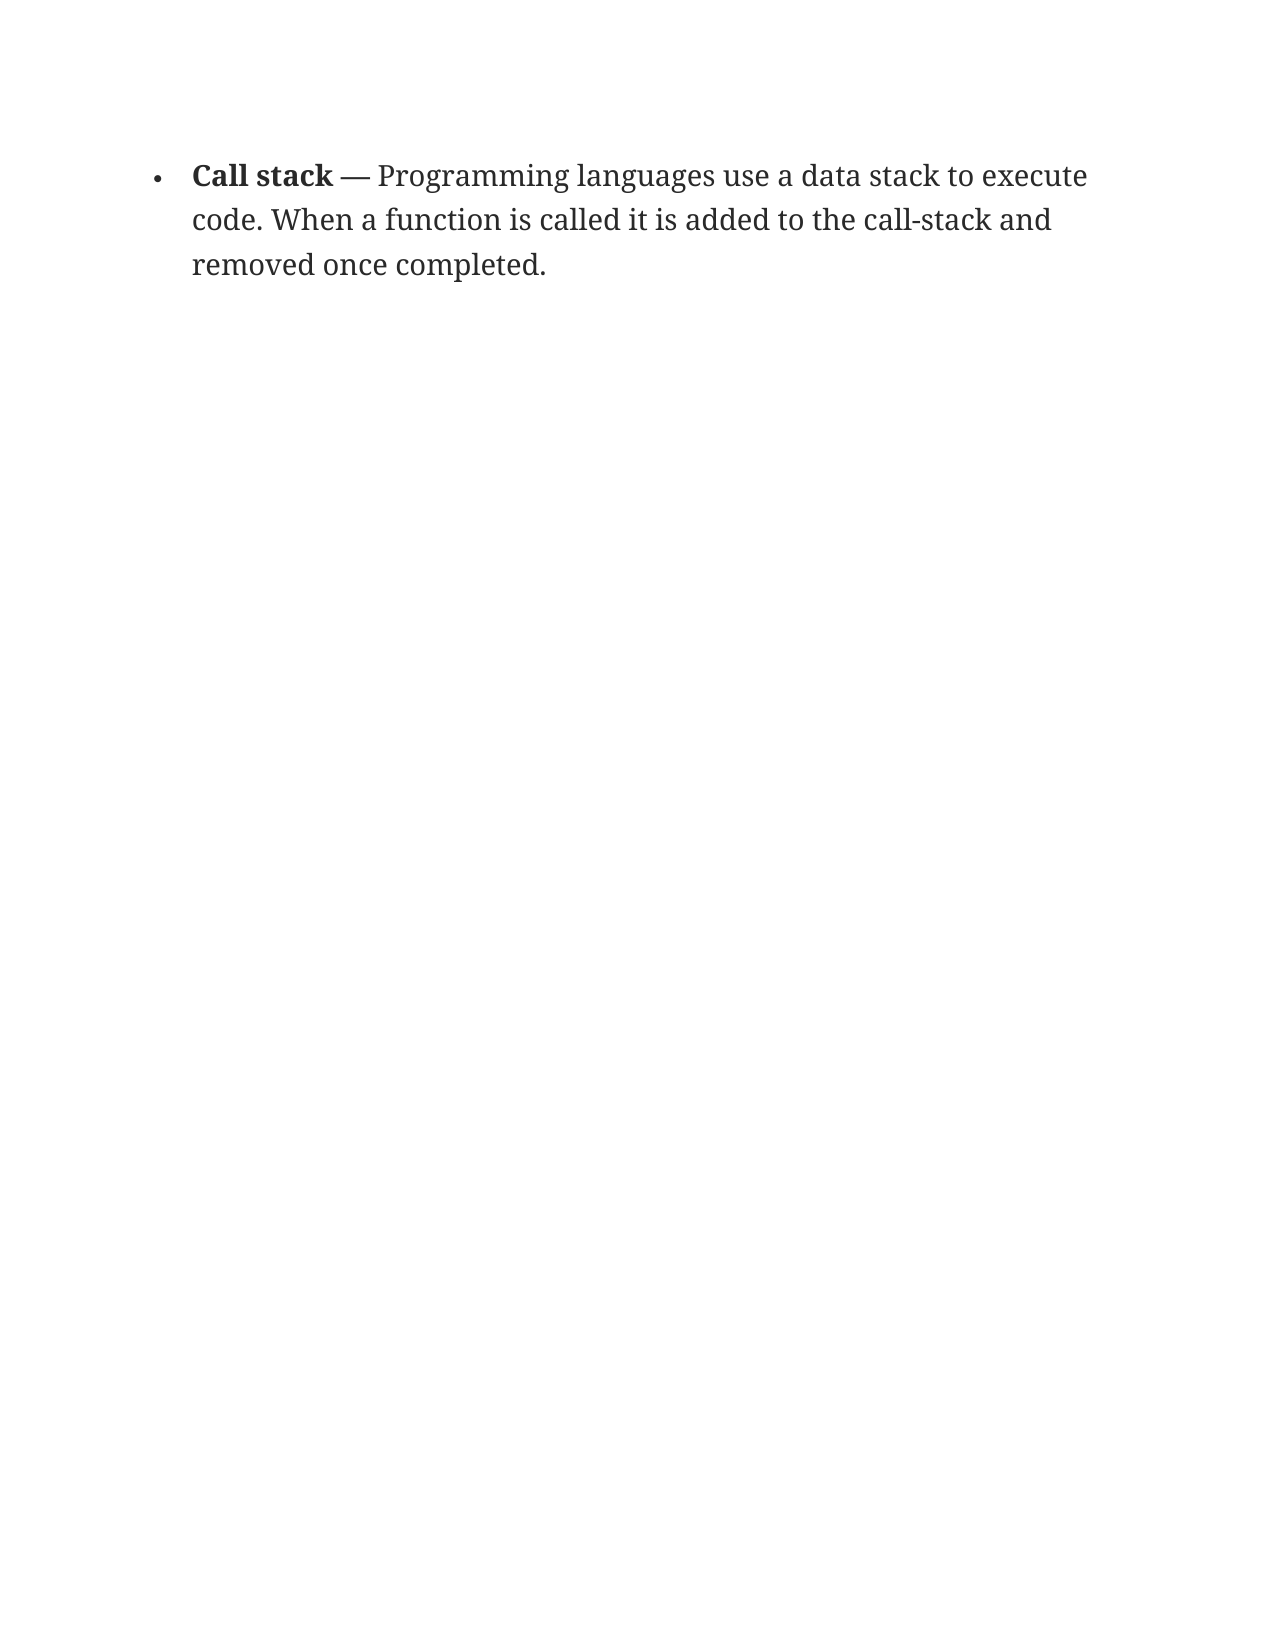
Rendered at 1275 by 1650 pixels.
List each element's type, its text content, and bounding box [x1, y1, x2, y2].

list Call stack — Programming languages use a data stack to execute code. When a function is called it is added to the call-stack and removed once completed. [154, 150, 1125, 283]
